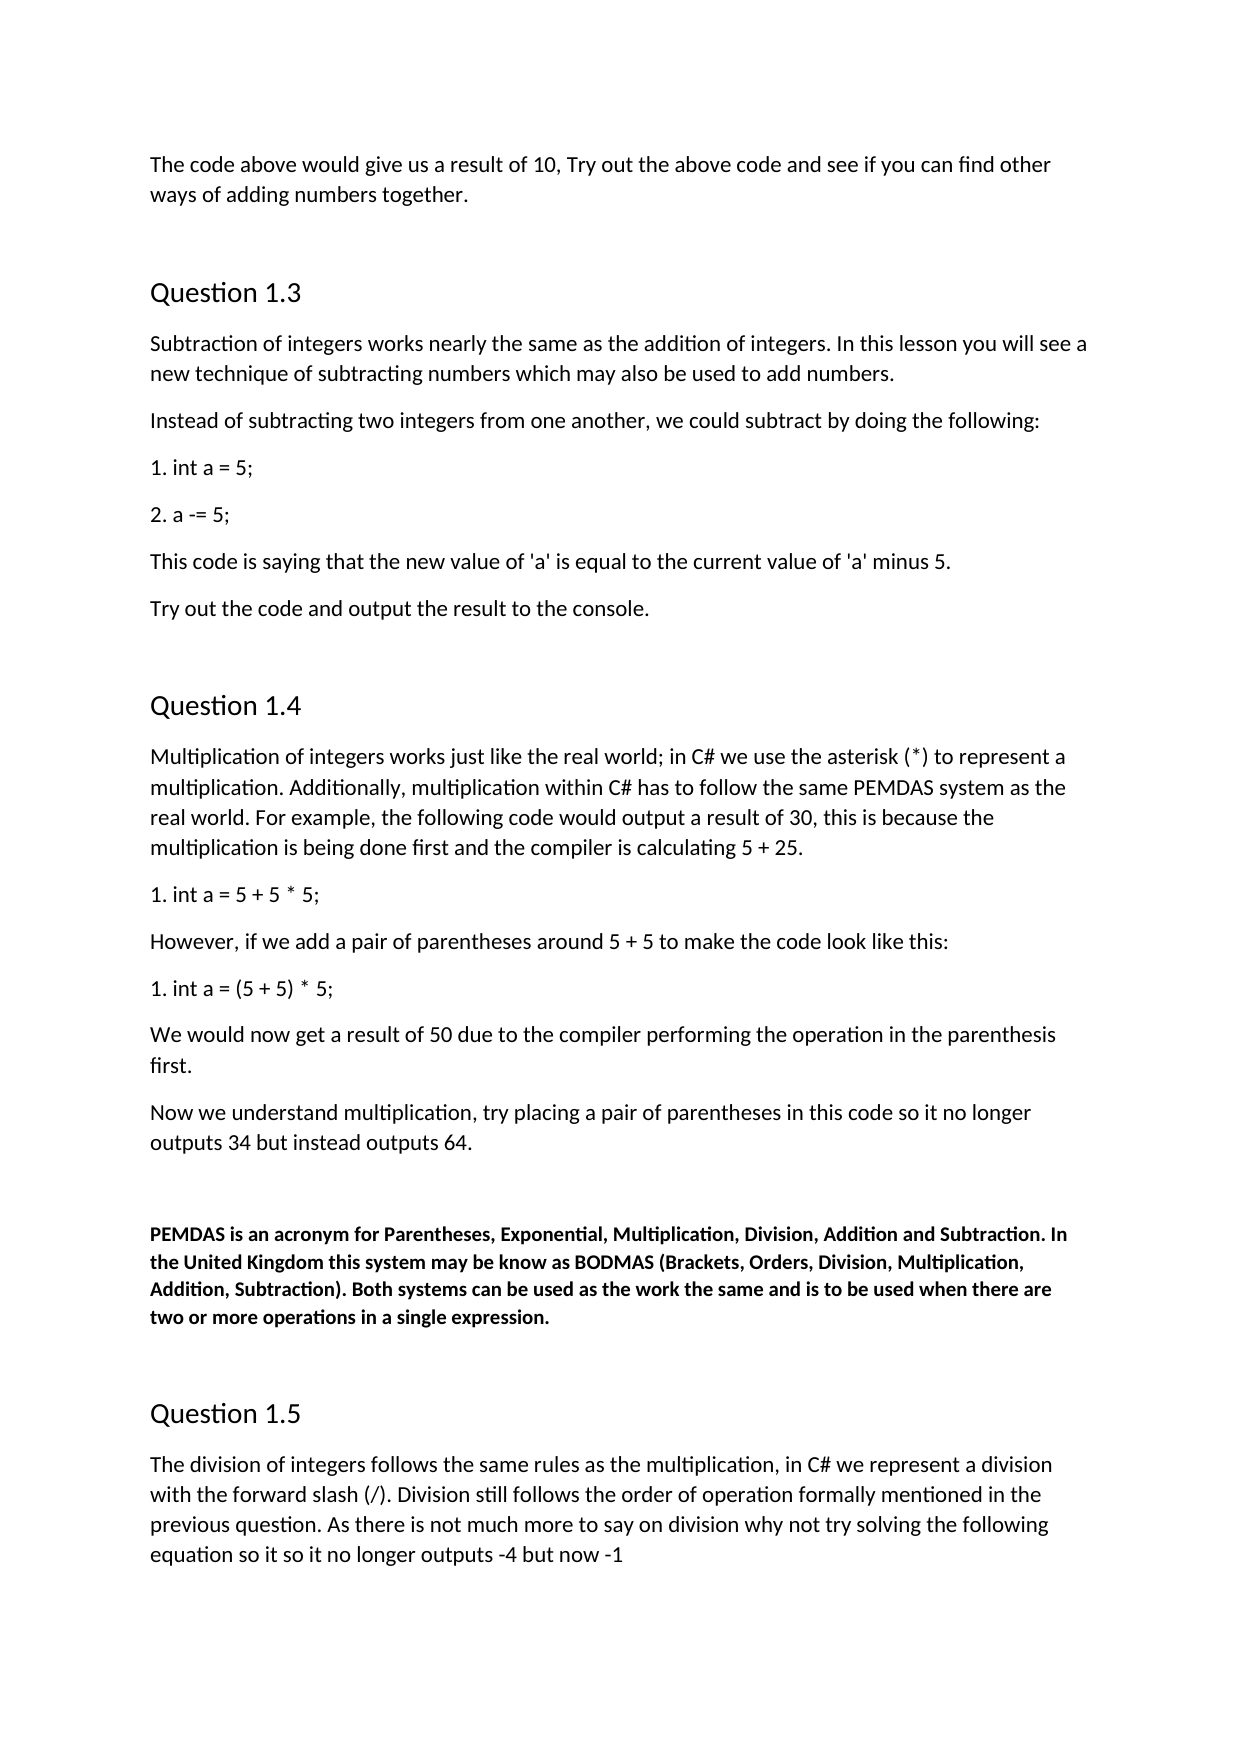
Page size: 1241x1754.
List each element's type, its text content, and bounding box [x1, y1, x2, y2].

text Instead of subtracting two integers from one another, we could subtract by doing the following: [150, 406, 1090, 434]
text Question 1.4 [150, 687, 1090, 723]
text PEMDAS is an acronym for Parentheses, Exponential, Multiplication, Division, Addition and Subtraction. In the United Kingdom this system may be know as BODMAS (Brackets, Orders, Division, Multiplication, Addition, Subtraction). Both systems can be used as the work the same and is to be used when there are two or more operations in a single expression. [150, 1222, 1090, 1329]
text 1. int a = (5 + 5) * 5; [150, 974, 1090, 1002]
text 1. int a = 5 + 5 * 5; [150, 880, 1090, 908]
text 2. a -= 5; [150, 500, 1090, 528]
text The division of integers follows the same rules as the multiplication, in C# we represent a division with the forward slash (/). Division still follows the order of operation formally mentioned in the previous question. As there is not much more to say on division why not try solving the following equation so it so it no longer outputs -4 but now -1 [150, 1450, 1090, 1568]
text Multiplication of integers works just like the real world; in C# we use the asterisk (*) to represent a multiplication. Additionally, multiplication within C# has to follow the same PEMDAS system as the real world. For example, the following code would output a result of 30, this is because the multiplication is being done first and the compiler is calculating 5 + 25. [150, 742, 1090, 861]
text Now we understand multiplication, try placing a pair of parentheses in this code so it no longer outputs 34 but instead outputs 64. [150, 1098, 1090, 1156]
text We would now get a result of 50 due to the compiler performing the operation in the parenthesis first. [150, 1021, 1090, 1079]
text Try out the code and output the result to the console. [150, 594, 1090, 622]
text However, if we add a pair of parentheses around 5 + 5 to make the code look like this: [150, 927, 1090, 955]
text Subtraction of integers works nearly the same as the addition of integers. In this lesson you will see a new technique of subtracting numbers which may also be used to add numbers. [150, 329, 1090, 387]
text This code is saying that the new value of 'a' is equal to the current value of 'a' minus 5. [150, 547, 1090, 575]
text The code above would give us a result of 10, Try out the above code and see if you can find other ways of adding numbers together. [150, 150, 1090, 208]
text Question 1.5 [150, 1395, 1090, 1430]
text Question 1.3 [150, 274, 1090, 309]
text 1. int a = 5; [150, 453, 1090, 481]
